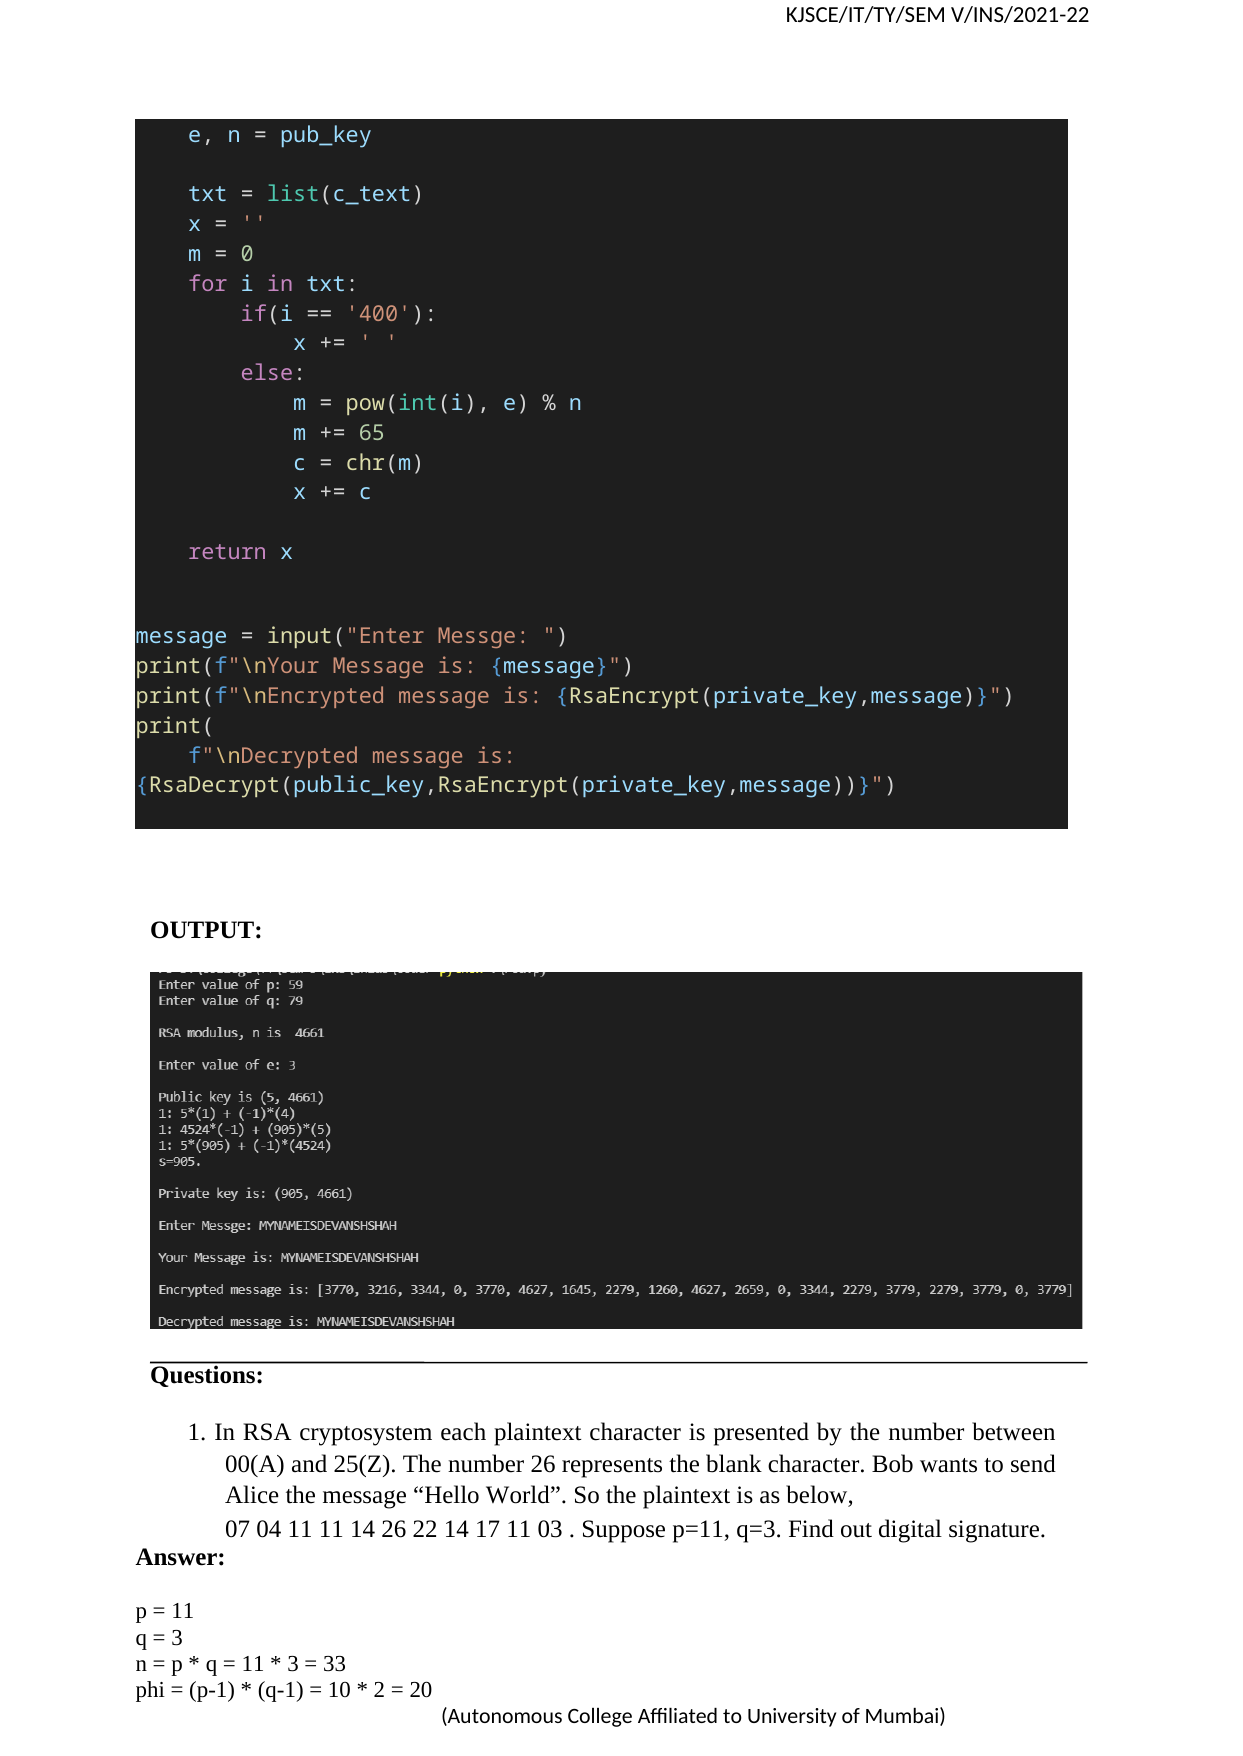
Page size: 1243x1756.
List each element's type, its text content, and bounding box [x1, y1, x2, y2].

text message = input("Enter Messge: ") [135, 620, 1068, 650]
text m = 0 [135, 238, 1068, 268]
text p = 11 [135, 1597, 1068, 1624]
text e, n = pub_key [135, 119, 1068, 148]
text OUTPUT: [150, 915, 1068, 944]
subtitle Questions: [150, 1364, 1068, 1388]
text x += c [135, 476, 1068, 506]
text print( [135, 710, 1068, 739]
text x += ' ' [135, 327, 1068, 357]
text 1. In RSA cryptosystem each plaintext character is presented by the number between 00(A) and 25(Z). The number 26 represents the blank character. Bob wants to send Alice the message “Hello World”. So the plaintext is as below, [187, 1417, 1057, 1509]
text return x [135, 536, 1068, 566]
text m += 65 [135, 417, 1068, 446]
text for i in txt: [135, 268, 1068, 297]
text txt = list(c_text) [135, 178, 1068, 208]
text m = pow(int(i), e) % n [135, 387, 1068, 417]
text f"\nDecrypted message is: {RsaDecrypt(public_key,RsaEncrypt(private_key,message))}") [135, 739, 1068, 799]
text if(i == '400'): [135, 297, 1068, 327]
text phi = (p-1) * (q-1) = 10 * 2 = 20 [135, 1677, 1068, 1703]
text x = '' [135, 208, 1068, 238]
text else: [135, 357, 1068, 387]
text print(f"\nEncrypted message is: {RsaEncrypt(private_key,message)}") [135, 680, 1068, 710]
text q = 3 [135, 1624, 1068, 1650]
text 07 04 11 11 14 26 22 14 17 11 03 . Suppose p=11, q=3. Find out digital signature. [225, 1514, 1068, 1542]
text n = p * q = 11 * 3 = 33 [135, 1650, 1068, 1677]
text c = chr(m) [135, 446, 1068, 476]
picture [150, 972, 1083, 1329]
text print(f"\nYour Message is: {message}") [135, 650, 1068, 680]
text Answer: [135, 1542, 1068, 1571]
